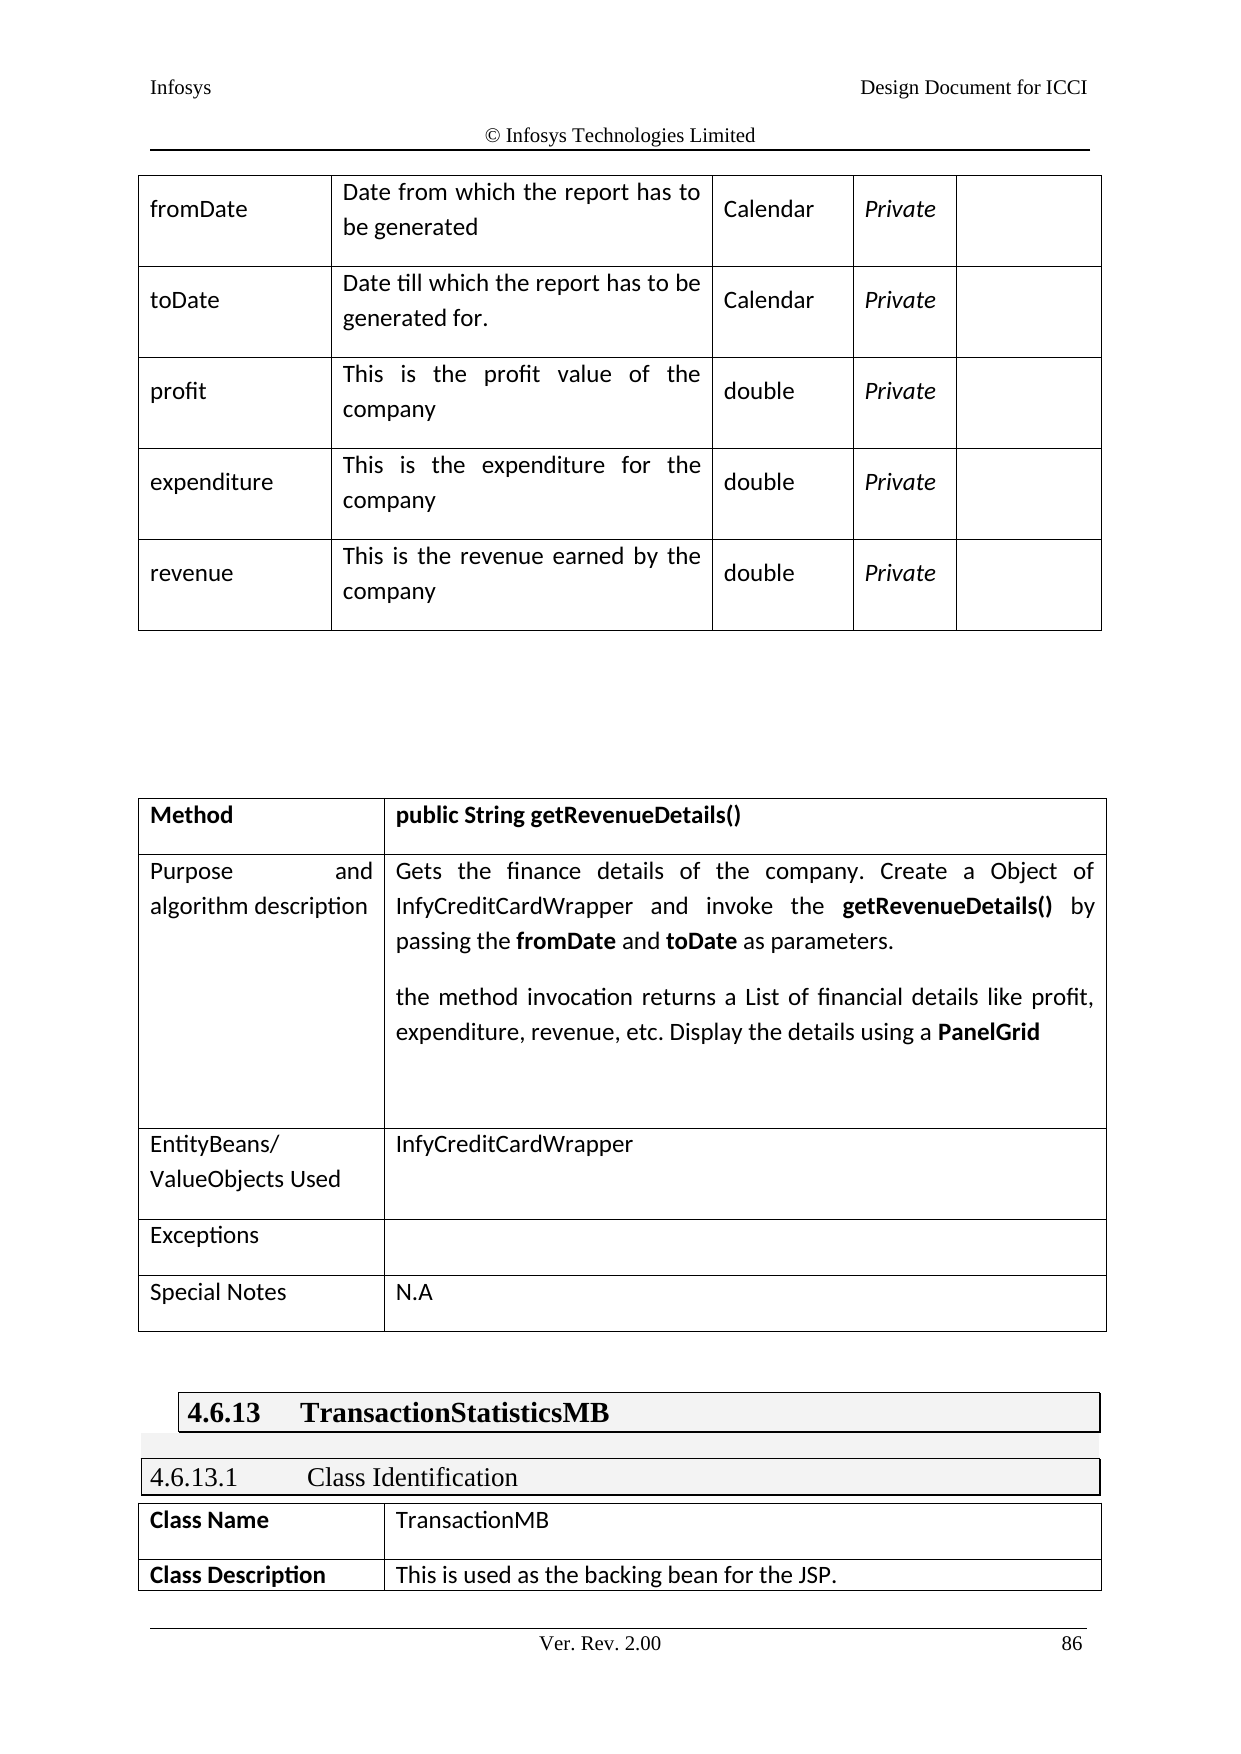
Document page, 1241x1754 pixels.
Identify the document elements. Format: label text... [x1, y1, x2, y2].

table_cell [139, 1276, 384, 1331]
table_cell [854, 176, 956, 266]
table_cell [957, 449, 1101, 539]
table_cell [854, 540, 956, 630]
subtitle TransactionStatisticsMB [179, 1393, 1099, 1431]
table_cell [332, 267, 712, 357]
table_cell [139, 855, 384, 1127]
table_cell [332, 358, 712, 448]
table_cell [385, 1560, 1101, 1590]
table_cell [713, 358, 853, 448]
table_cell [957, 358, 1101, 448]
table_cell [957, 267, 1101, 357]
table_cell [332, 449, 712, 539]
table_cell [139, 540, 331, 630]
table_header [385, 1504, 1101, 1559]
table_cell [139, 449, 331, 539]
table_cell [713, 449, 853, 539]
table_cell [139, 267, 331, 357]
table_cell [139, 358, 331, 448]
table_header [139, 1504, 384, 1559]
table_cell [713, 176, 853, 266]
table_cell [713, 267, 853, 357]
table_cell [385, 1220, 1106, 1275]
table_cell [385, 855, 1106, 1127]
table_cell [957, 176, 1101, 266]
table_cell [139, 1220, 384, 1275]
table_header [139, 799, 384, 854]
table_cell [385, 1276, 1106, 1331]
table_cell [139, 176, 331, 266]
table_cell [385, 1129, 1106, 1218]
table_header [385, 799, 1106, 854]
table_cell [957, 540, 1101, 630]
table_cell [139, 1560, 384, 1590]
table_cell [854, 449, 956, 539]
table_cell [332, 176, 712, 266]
subtitle Class Identification [142, 1459, 1099, 1494]
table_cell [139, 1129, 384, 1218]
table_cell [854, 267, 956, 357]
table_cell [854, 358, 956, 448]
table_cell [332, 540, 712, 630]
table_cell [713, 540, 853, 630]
